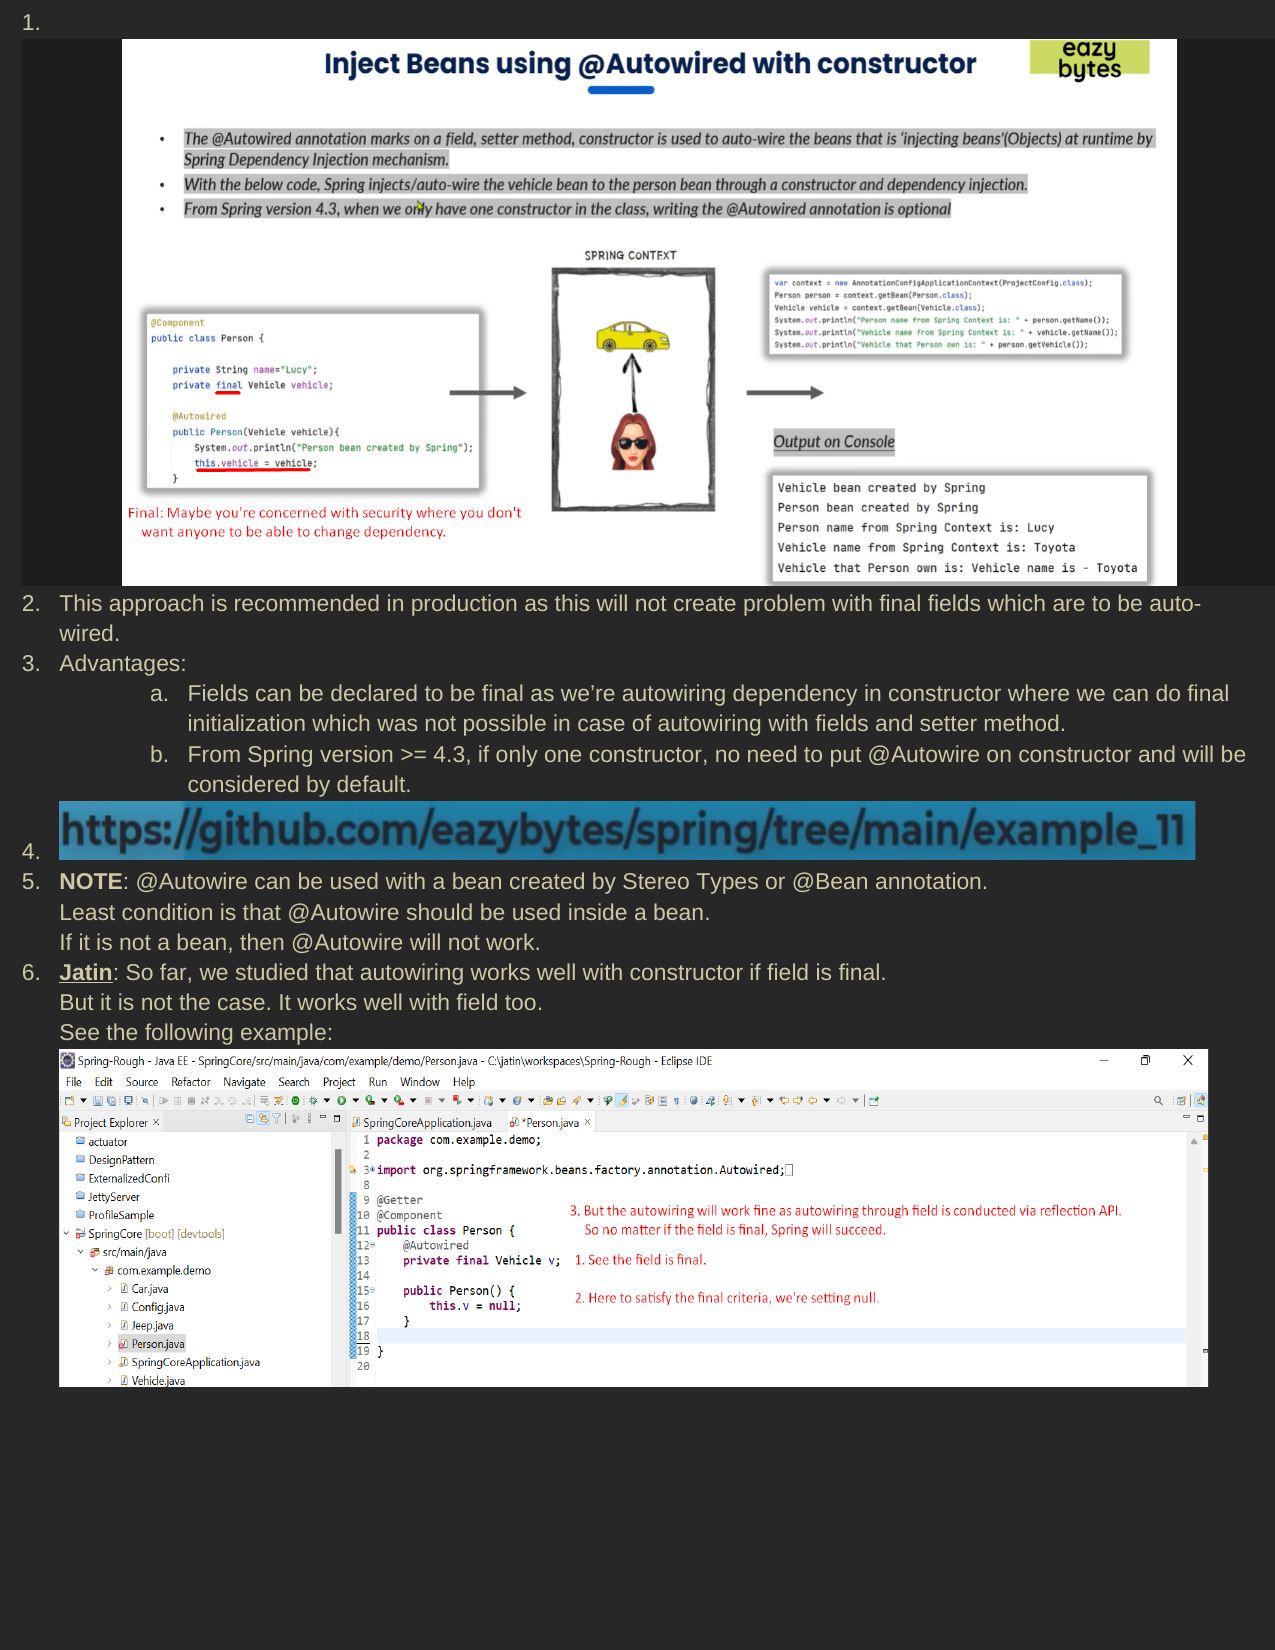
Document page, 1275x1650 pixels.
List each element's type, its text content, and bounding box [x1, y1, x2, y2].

picture [21, 39, 1275, 586]
list From Spring version >= 4.3, if only one constructor, no need to put @Autowire on constructor and will be considered by default. [150, 741, 1255, 797]
picture [59, 1049, 1209, 1387]
list NOTE: @Autowire can be used with a bean created by Stereo Types or @Bean annotation. Least condition is that @Autowire should be used inside a bean. If it is not a bean, then @Autowire will not work. [22, 868, 1255, 955]
list Fields can be declared to be final as we’re autowiring dependency in constructor where we can do final initialization which was not possible in case of autowiring with fields and setter method. [150, 680, 1255, 737]
list This approach is recommended in production as this will not create problem with final fields which are to be auto-wired. [22, 589, 1255, 646]
list Advantages: [22, 650, 1255, 676]
picture [59, 801, 1196, 860]
